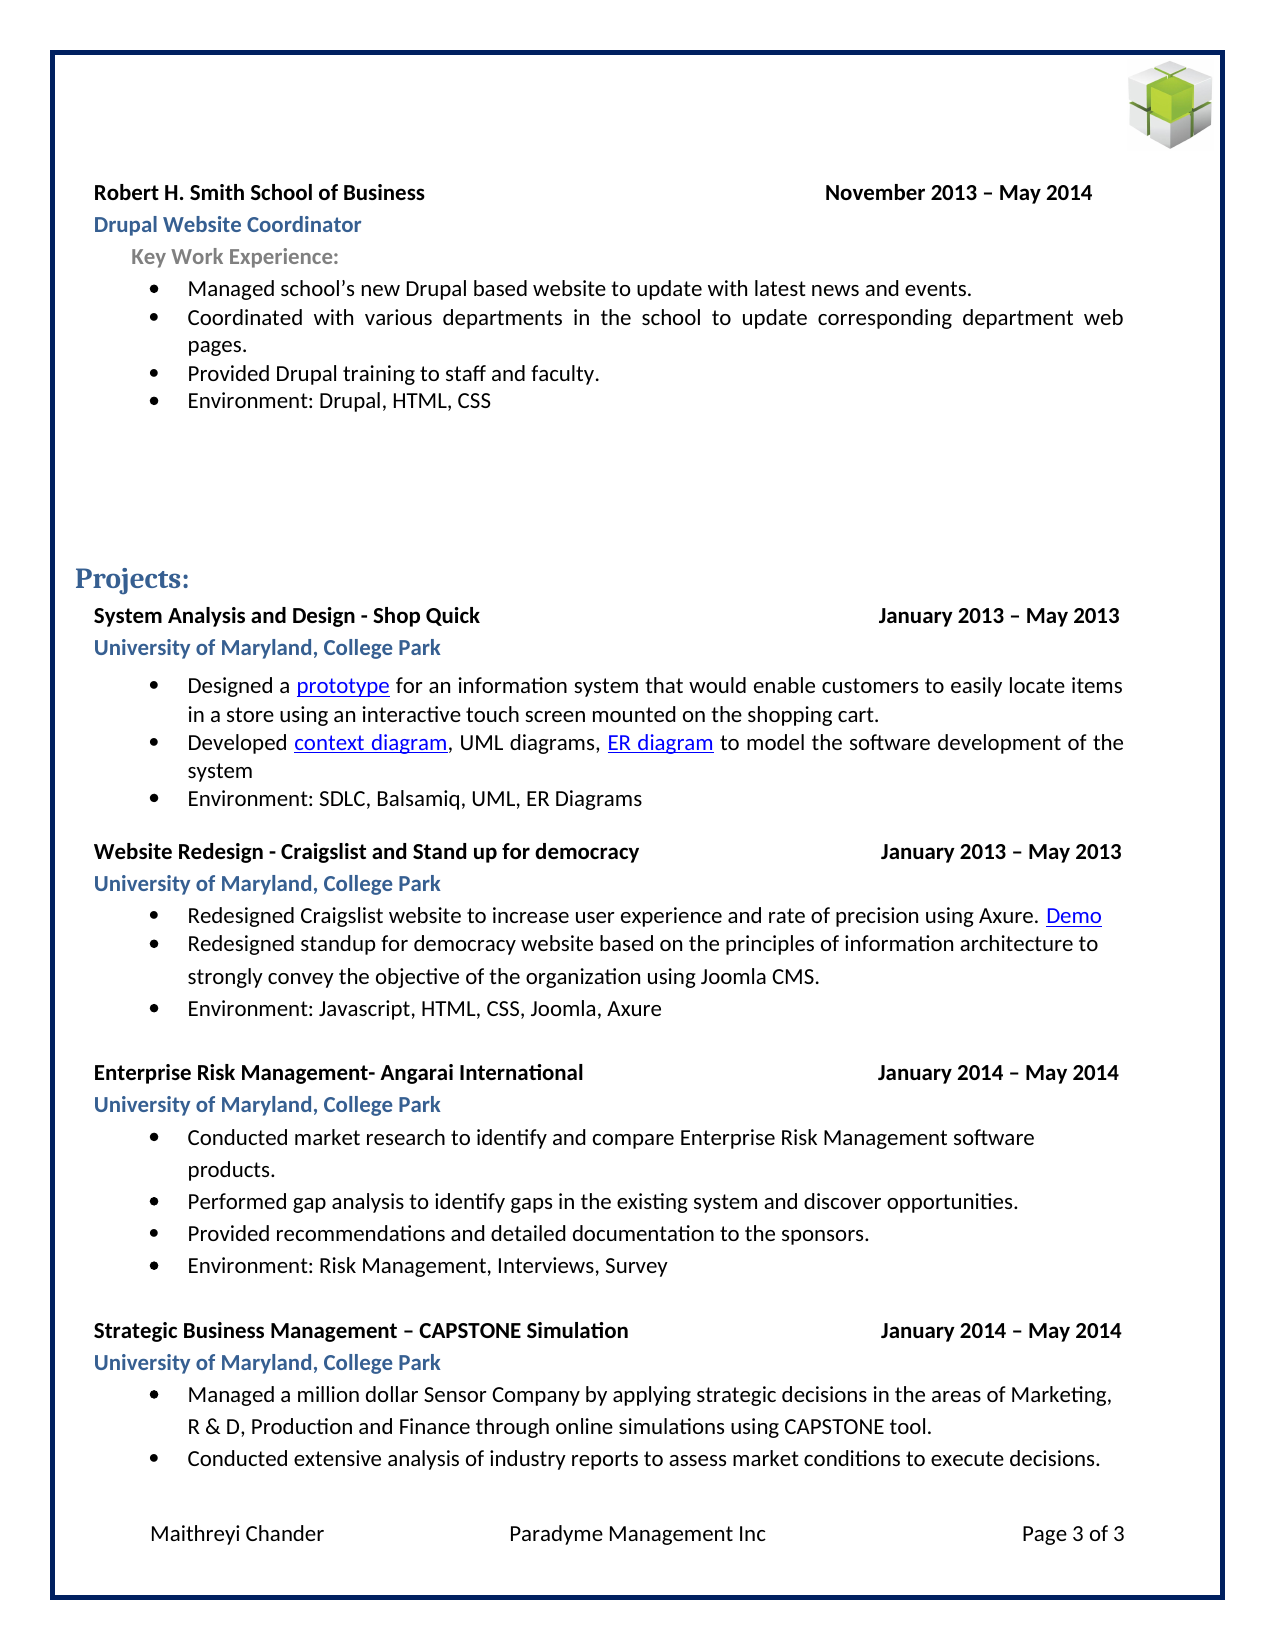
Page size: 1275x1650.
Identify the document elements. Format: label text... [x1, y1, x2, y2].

list Developed context diagram, UML diagrams, ER diagram to model the software development of the system [150, 728, 1125, 784]
list Environment: SDLC, Balsamiq, UML, ER Diagrams [150, 784, 1125, 812]
text Website Redesign - Craigslist and Stand up for democracy January 2013 – May 2013 [94, 837, 1125, 865]
text Key Work Experience: [131, 242, 1125, 270]
text University of Maryland, College Park [94, 869, 1125, 897]
subtitle Projects: [75, 562, 1125, 596]
text Enterprise Risk Management- Angarai International January 2014 – May 2014 [94, 1058, 1125, 1086]
text Robert H. Smith School of Business November 2013 – May 2014 [94, 178, 1125, 206]
text Strategic Business Management – CAPSTONE Simulation January 2014 – May 2014 [94, 1316, 1125, 1344]
text University of Maryland, College Park [94, 633, 1125, 661]
text System Analysis and Design - Shop Quick January 2013 – May 2013 [94, 601, 1125, 629]
picture [1126, 59, 1214, 151]
list Managed school’s new Drupal based website to update with latest news and events. [150, 274, 1125, 303]
list Performed gap analysis to identify gaps in the existing system and discover opportunities. [150, 1187, 1125, 1215]
list Provided Drupal training to staff and faculty. [150, 359, 1125, 387]
list Coordinated with various departments in the school to update corresponding department web pages. [150, 303, 1125, 359]
text University of Maryland, College Park [94, 1091, 1125, 1118]
list Redesigned Craigslist website to increase user experience and rate of precision using Axure. Demo [150, 902, 1125, 929]
text Drupal Website Coordinator [94, 210, 1125, 238]
text University of Maryland, College Park [94, 1348, 1125, 1376]
list Redesigned standup for democracy website based on the principles of information architecture to strongly convey the objective of the organization using Joomla CMS. [150, 929, 1125, 990]
list Designed a prototype for an information system that would enable customers to easily locate items in a store using an interactive touch screen mounted on the shopping cart. [150, 672, 1125, 728]
list Environment: Risk Management, Interviews, Survey [150, 1251, 1125, 1279]
list Provided recommendations and detailed documentation to the sponsors. [150, 1219, 1125, 1247]
list Managed a million dollar Sensor Company by applying strategic decisions in the areas of Marketing, R & D, Production and Finance through online simulations using CAPSTONE tool. [150, 1380, 1125, 1440]
list Conducted market research to identify and compare Enterprise Risk Management software products. [150, 1123, 1125, 1183]
list Environment: Javascript, HTML, CSS, Joomla, Axure [150, 994, 1125, 1022]
list Conducted extensive analysis of industry reports to assess market conditions to execute decisions. [150, 1444, 1125, 1473]
list Environment: Drupal, HTML, CSS [150, 387, 1125, 415]
